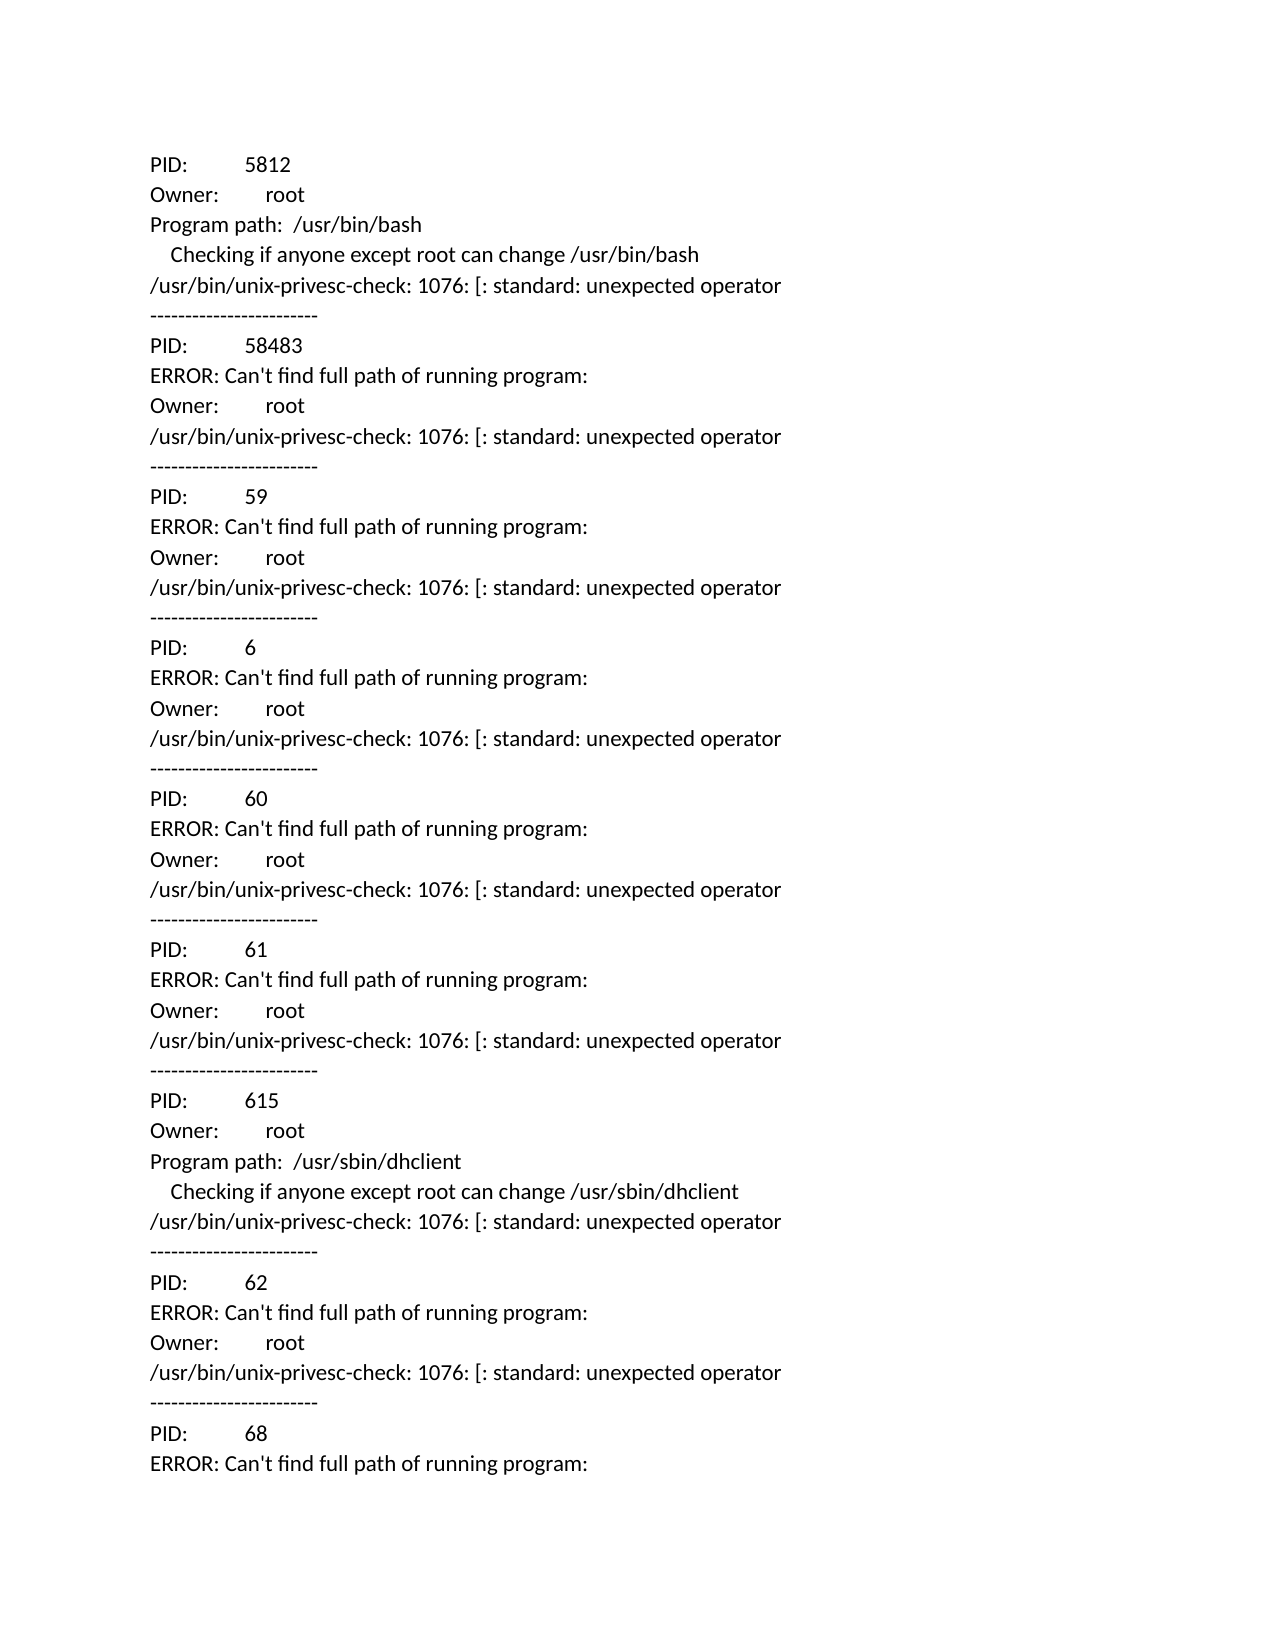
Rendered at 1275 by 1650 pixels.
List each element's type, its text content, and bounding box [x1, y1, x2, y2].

text /usr/bin/unix-privesc-check: 1076: [: standard: unexpected operator [150, 1026, 1256, 1054]
text Owner: root [150, 845, 1256, 873]
text ------------------------ [150, 1237, 1256, 1266]
text ------------------------ [150, 452, 1256, 480]
text Checking if anyone except root can change /usr/bin/bash [150, 241, 1256, 269]
text ------------------------ [150, 603, 1256, 631]
text PID: 5812 [150, 150, 1256, 178]
text Owner: root [150, 392, 1256, 420]
text PID: 60 [150, 784, 1256, 812]
text PID: 58483 [150, 331, 1256, 359]
text ------------------------ [150, 754, 1256, 782]
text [150, 1358, 1256, 1386]
text Owner: root [150, 1117, 1256, 1145]
text PID: 62 [150, 1268, 1256, 1296]
text ERROR: Can't find full path of running program: [150, 966, 1256, 994]
text Program path: /usr/sbin/dhclient [150, 1147, 1256, 1175]
text PID: 59 [150, 482, 1256, 510]
text ERROR: Can't find full path of running program: [150, 361, 1256, 389]
text Checking if anyone except root can change /usr/sbin/dhclient [150, 1177, 1256, 1205]
text ------------------------ [150, 1388, 1256, 1417]
text ------------------------ [150, 1056, 1256, 1084]
text Owner: root [150, 543, 1256, 571]
text Program path: /usr/bin/bash [150, 210, 1256, 238]
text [150, 271, 1256, 299]
text ERROR: Can't find full path of running program: [150, 814, 1256, 843]
text Owner: root [150, 1328, 1256, 1356]
text PID: 68 [150, 1419, 1256, 1447]
text ERROR: Can't find full path of running program: [150, 663, 1256, 692]
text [150, 1449, 1256, 1477]
text ------------------------ [150, 905, 1256, 933]
text PID: 61 [150, 935, 1256, 963]
text /usr/bin/unix-privesc-check: 1076: [: standard: unexpected operator [150, 573, 1256, 601]
text PID: 615 [150, 1086, 1256, 1114]
text PID: 6 [150, 633, 1256, 661]
text /usr/bin/unix-privesc-check: 1076: [: standard: unexpected operator [150, 1207, 1256, 1235]
text /usr/bin/unix-privesc-check: 1076: [: standard: unexpected operator [150, 875, 1256, 903]
text /usr/bin/unix-privesc-check: 1076: [: standard: unexpected operator [150, 422, 1256, 450]
text ERROR: Can't find full path of running program: [150, 512, 1256, 541]
text Owner: root [150, 996, 1256, 1024]
text Owner: root [150, 180, 1256, 208]
text ------------------------ [150, 301, 1256, 329]
text Owner: root [150, 694, 1256, 722]
text /usr/bin/unix-privesc-check: 1076: [: standard: unexpected operator [150, 724, 1256, 752]
text ERROR: Can't find full path of running program: [150, 1298, 1256, 1326]
